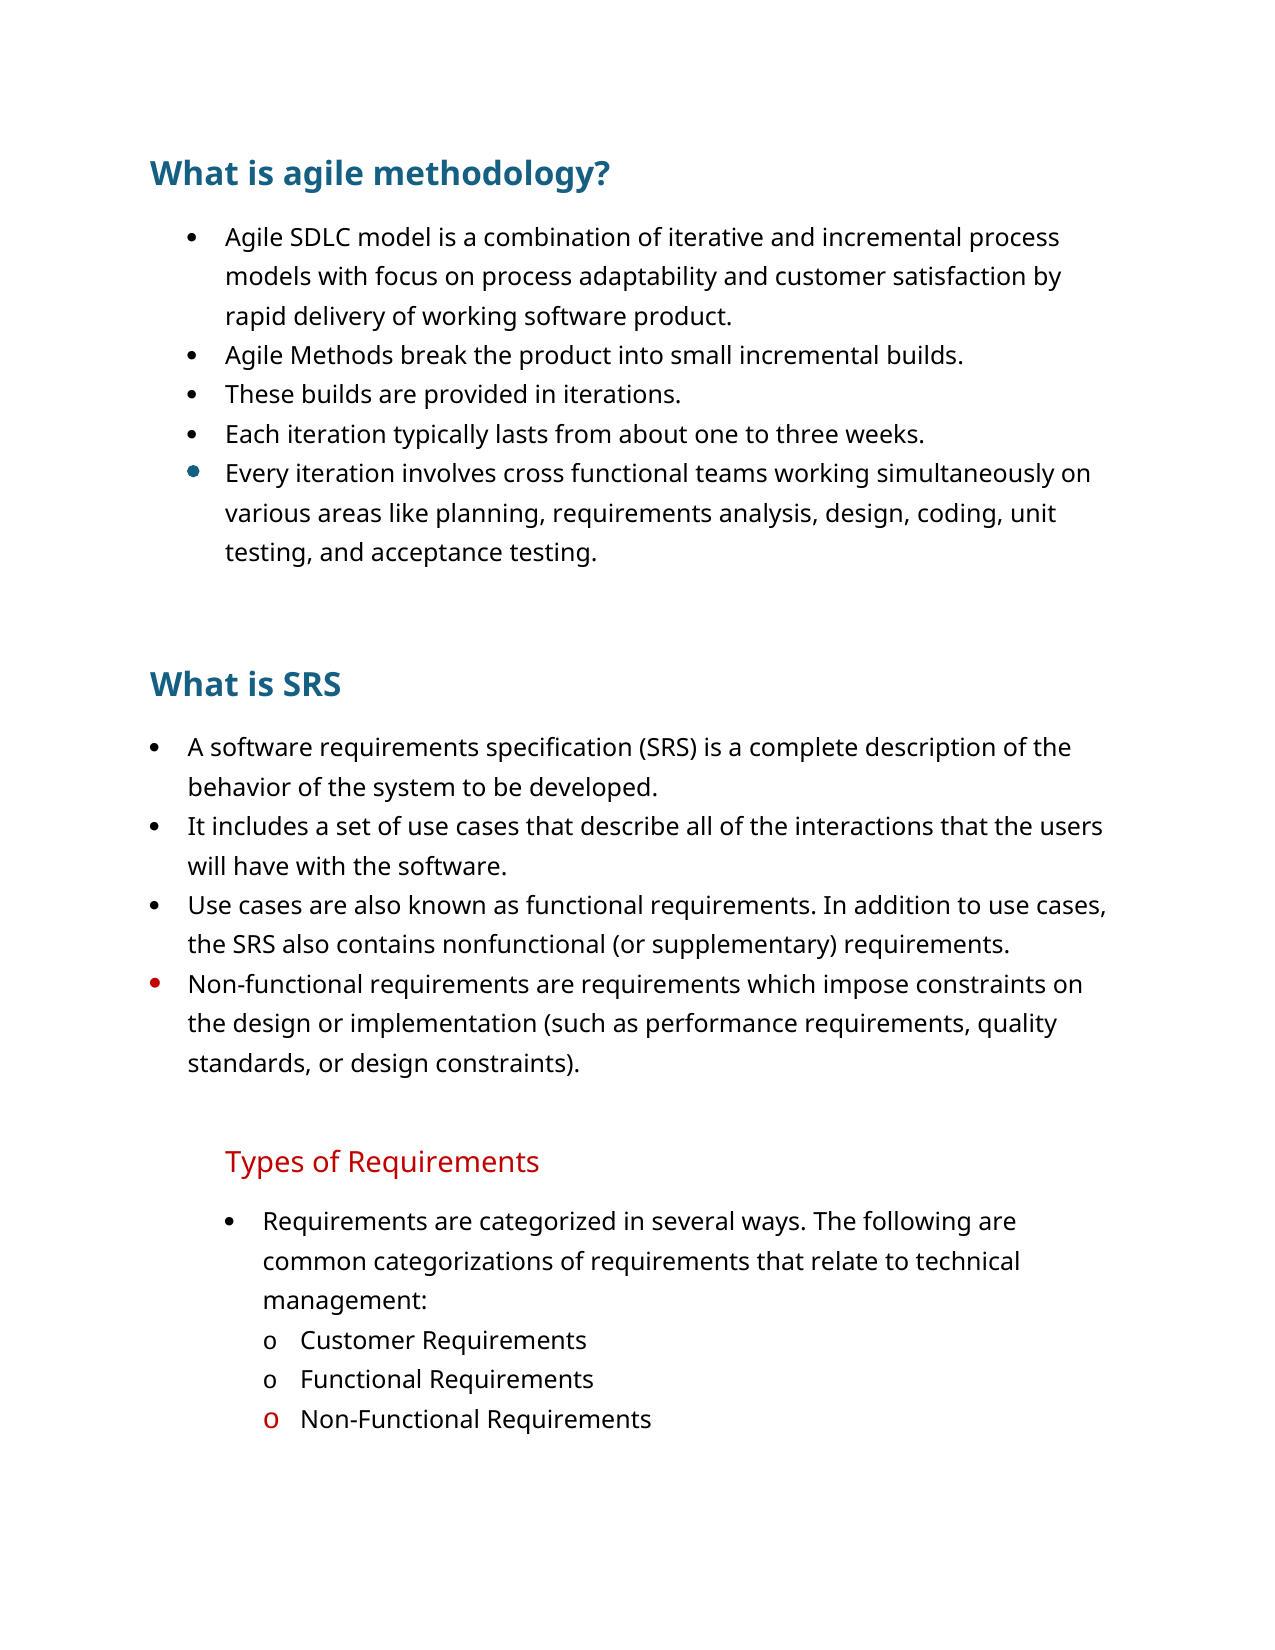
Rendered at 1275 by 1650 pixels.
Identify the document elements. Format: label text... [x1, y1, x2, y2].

list It includes a set of use cases that describe all of the interactions that the users will have with the software. [150, 809, 1125, 882]
text What is SRS [150, 661, 1125, 706]
list Functional Requirements [262, 1362, 1125, 1396]
list A software requirements specification (SRS) is a complete description of the behavior of the system to be developed. [150, 730, 1125, 803]
text Types of Requirements [150, 1141, 1125, 1181]
list Every iteration involves cross functional teams working simultaneously on various areas like planning, requirements analysis, design, coding, unit testing, and acceptance testing. [187, 456, 1125, 569]
list Non-Functional Requirements [262, 1402, 1125, 1437]
list Customer Requirements [262, 1322, 1125, 1357]
list Each iteration typically lasts from about one to three weeks. [187, 417, 1125, 451]
list Non-functional requirements are requirements which impose constraints on the design or implementation (such as performance requirements, quality standards, or design constraints). [150, 967, 1125, 1080]
list Agile Methods break the product into small incremental builds. [187, 338, 1125, 372]
list Agile SDLC model is a combination of iterative and incremental process models with focus on process adaptability and customer satisfaction by rapid delivery of working software product. [187, 219, 1125, 332]
list These builds are provided in iterations. [187, 377, 1125, 411]
list Use cases are also known as functional requirements. In addition to use cases, the SRS also contains nonfunctional (or supplementary) requirements. [150, 888, 1125, 961]
list Requirements are categorized in several ways. The following are common categorizations of requirements that relate to technical management: [225, 1204, 1125, 1317]
text What is agile methodology? [150, 150, 1125, 195]
